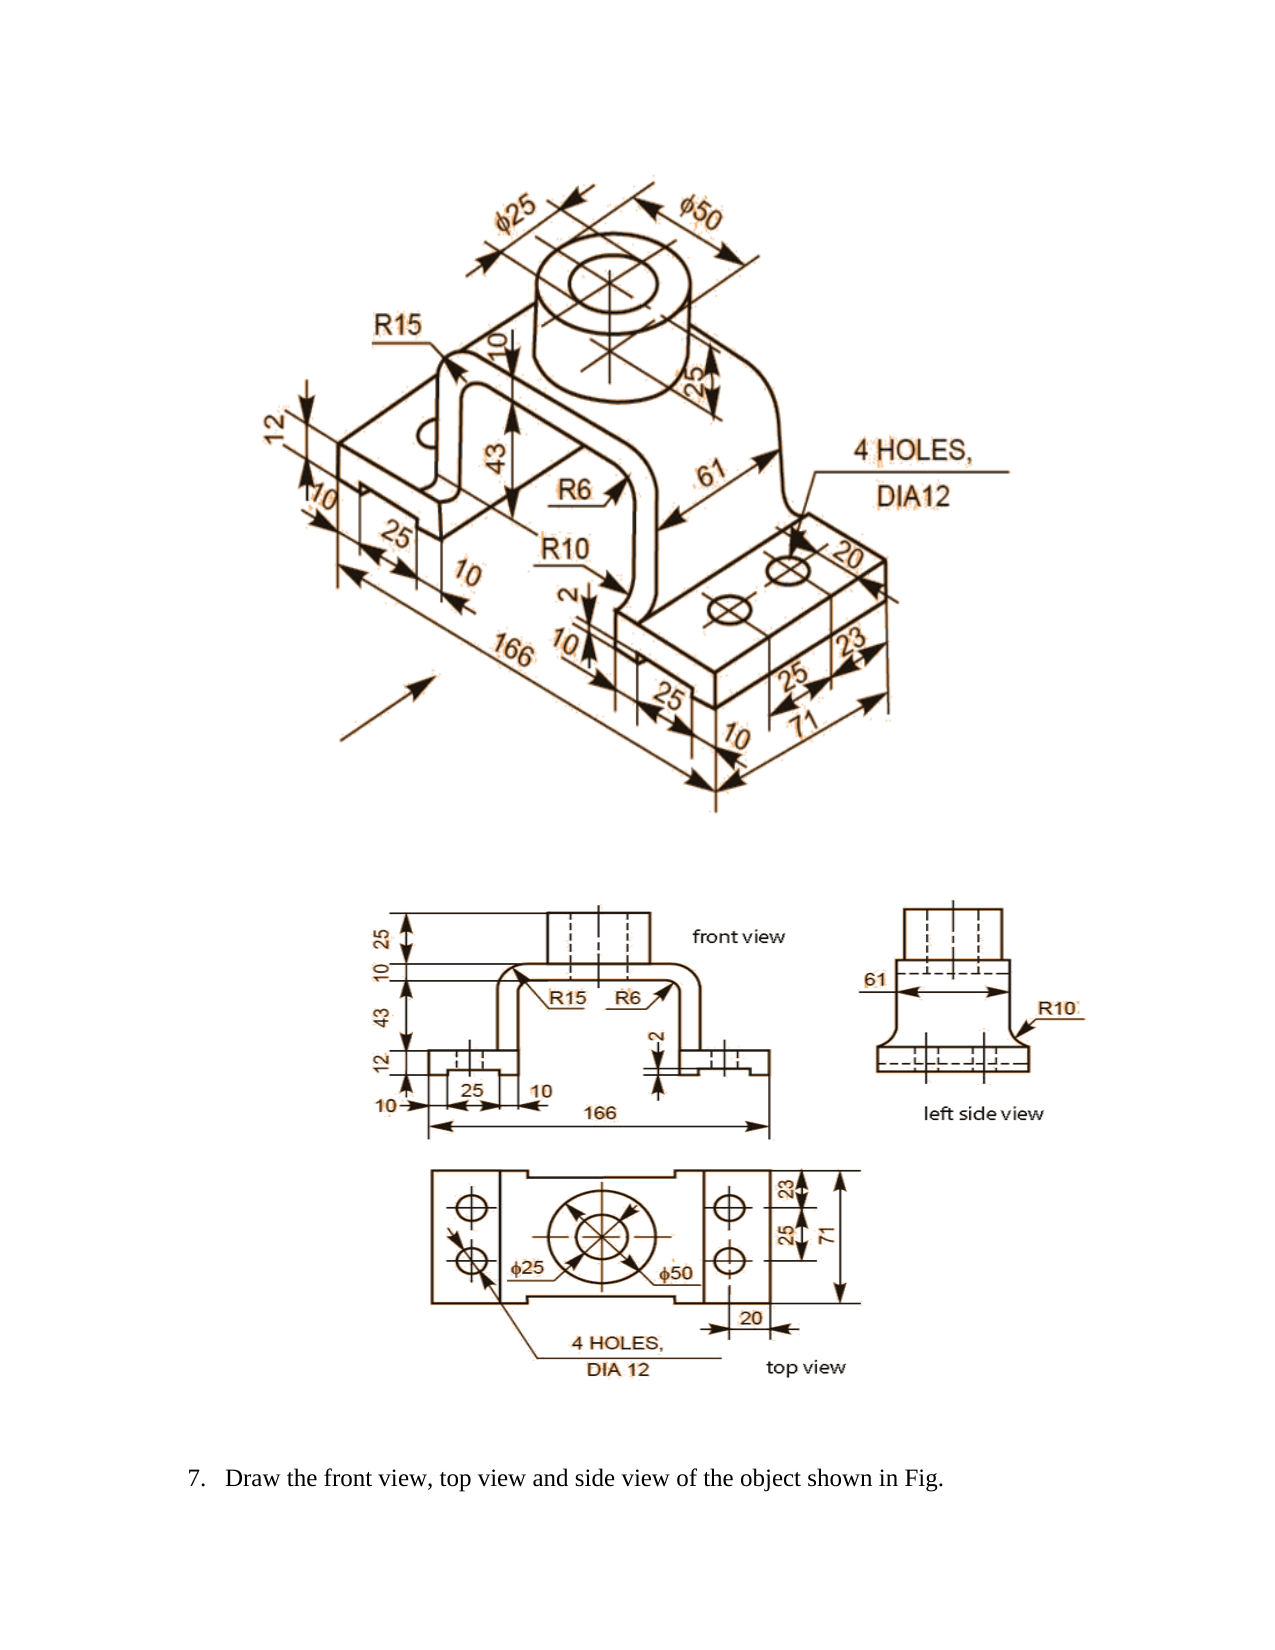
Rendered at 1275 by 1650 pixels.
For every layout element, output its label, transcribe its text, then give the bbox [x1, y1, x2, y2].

list Draw the front view, top view and side view of the object shown in Fig. [187, 1463, 1125, 1492]
picture [246, 150, 1029, 819]
picture [362, 896, 1090, 1386]
